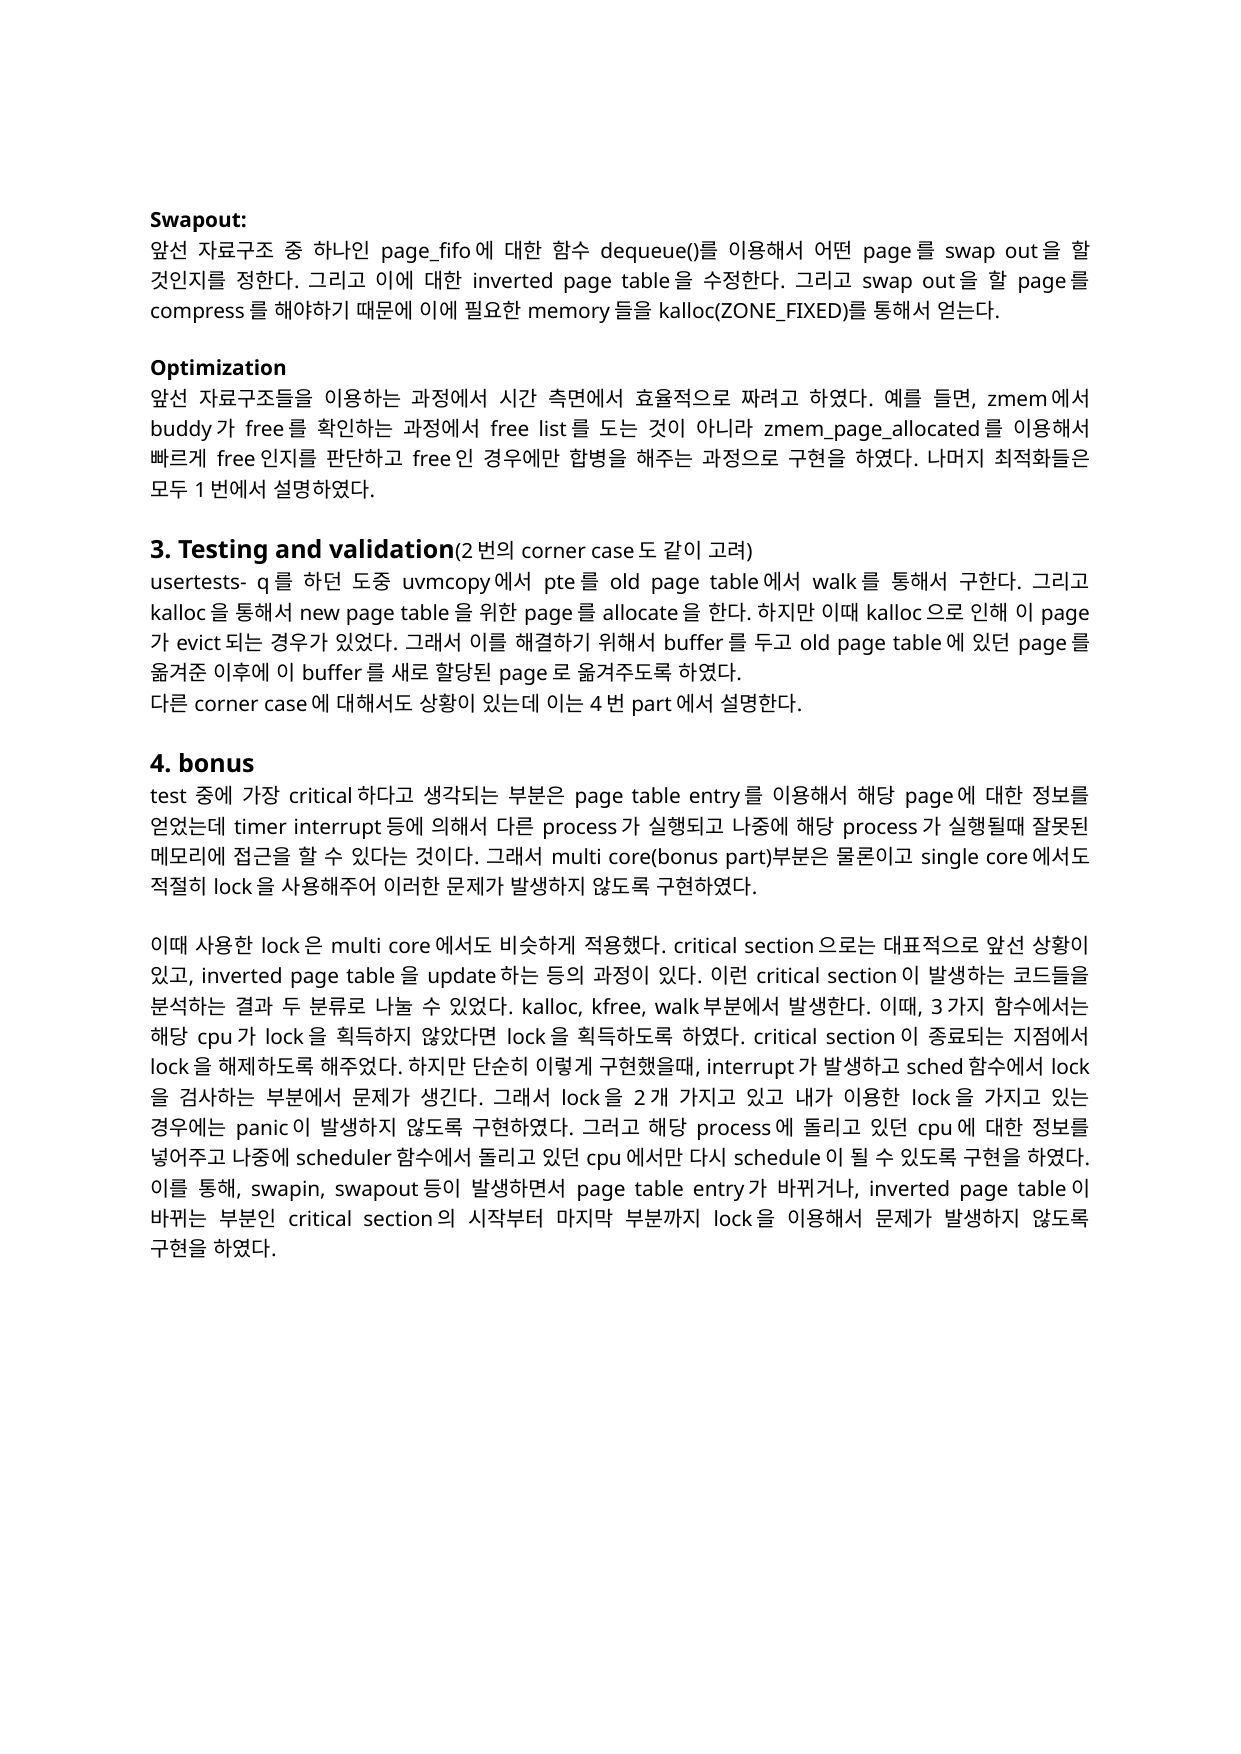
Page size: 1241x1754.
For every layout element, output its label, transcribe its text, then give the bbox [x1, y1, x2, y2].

text 4. bonus [150, 746, 1090, 780]
text 앞선 자료구조 중 하나인 page_fifo에 대한 함수 dequeue()를 이용해서 어떤 page를 swap out을 할 것인지를 정한다. 그리고 이에 대한 inverted page table을 수정한다. 그리고 swap out을 할 page를 compress를 해야하기 때문에 이에 필요한 memory들을 kalloc(ZONE_FIXED)를 통해서 얻는다. [150, 234, 1090, 325]
text 다른 corner case에 대해서도 상황이 있는데 이는 4번 part에서 설명한다. [150, 687, 1090, 717]
text 이때 사용한 lock은 multi core에서도 비슷하게 적용했다. critical section으로는 대표적으로 앞선 상황이 있고, inverted page table을 update하는 등의 과정이 있다. 이런 critical section이 발생하는 코드들을 분석하는 결과 두 분류로 나눌 수 있었다. kalloc, kfree, walk부분에서 발생한다. 이때, 3가지 함수에서는 해당 cpu가 lock을 획득하지 않았다면 lock을 획득하도록 하였다. critical section이 종료되는 지점에서 lock을 해제하도록 해주었다. 하지만 단순히 이렇게 구현했을때, interrupt가 발생하고 sched함수에서 lock을 검사하는 부분에서 문제가 생긴다. 그래서 lock을 2개 가지고 있고 내가 이용한 lock을 가지고 있는 경우에는 panic이 발생하지 않도록 구현하였다. 그러고 해당 process에 돌리고 있던 cpu에 대한 정보를 넣어주고 나중에 scheduler함수에서 돌리고 있던 cpu에서만 다시 schedule이 될 수 있도록 구현을 하였다. 이를 통해, swapin, swapout등이 발생하면서 page table entry가 바뀌거나, inverted page table이 바뀌는 부분인 critical section의 시작부터 마지막 부분까지 lock을 이용해서 문제가 발생하지 않도록 구현을 하였다. [150, 929, 1090, 1263]
text Swapout: [150, 206, 1090, 234]
text test 중에 가장 critical하다고 생각되는 부분은 page table entry를 이용해서 해당 page에 대한 정보를 얻었는데 timer interrupt등에 의해서 다른 process가 실행되고 나중에 해당 process가 실행될때 잘못된 메모리에 접근을 할 수 있다는 것이다. 그래서 multi core(bonus part)부분은 물론이고 single core에서도 적절히 lock을 사용해주어 이러한 문제가 발생하지 않도록 구현하였다. [150, 780, 1090, 901]
text 3. Testing and validation(2번의 corner case도 같이 고려) [150, 532, 1090, 566]
text usertests- q를 하던 도중 uvmcopy에서 pte를 old page table에서 walk를 통해서 구한다. 그리고 kalloc을 통해서 new page table을 위한 page를 allocate을 한다. 하지만 이때 kalloc으로 인해 이 page가 evict되는 경우가 있었다. 그래서 이를 해결하기 위해서 buffer를 두고 old page table에 있던 page를 옮겨준 이후에 이 buffer를 새로 할당된 page로 옮겨주도록 하였다. [150, 566, 1090, 687]
text Optimization [150, 353, 1090, 382]
text 앞선 자료구조들을 이용하는 과정에서 시간 측면에서 효율적으로 짜려고 하였다. 예를 들면, zmem에서 buddy가 free를 확인하는 과정에서 free list를 도는 것이 아니라 zmem_page_allocated를 이용해서 빠르게 free인지를 판단하고 free인 경우에만 합병을 해주는 과정으로 구현을 하였다. 나머지 최적화들은 모두 1번에서 설명하였다. [150, 382, 1090, 503]
